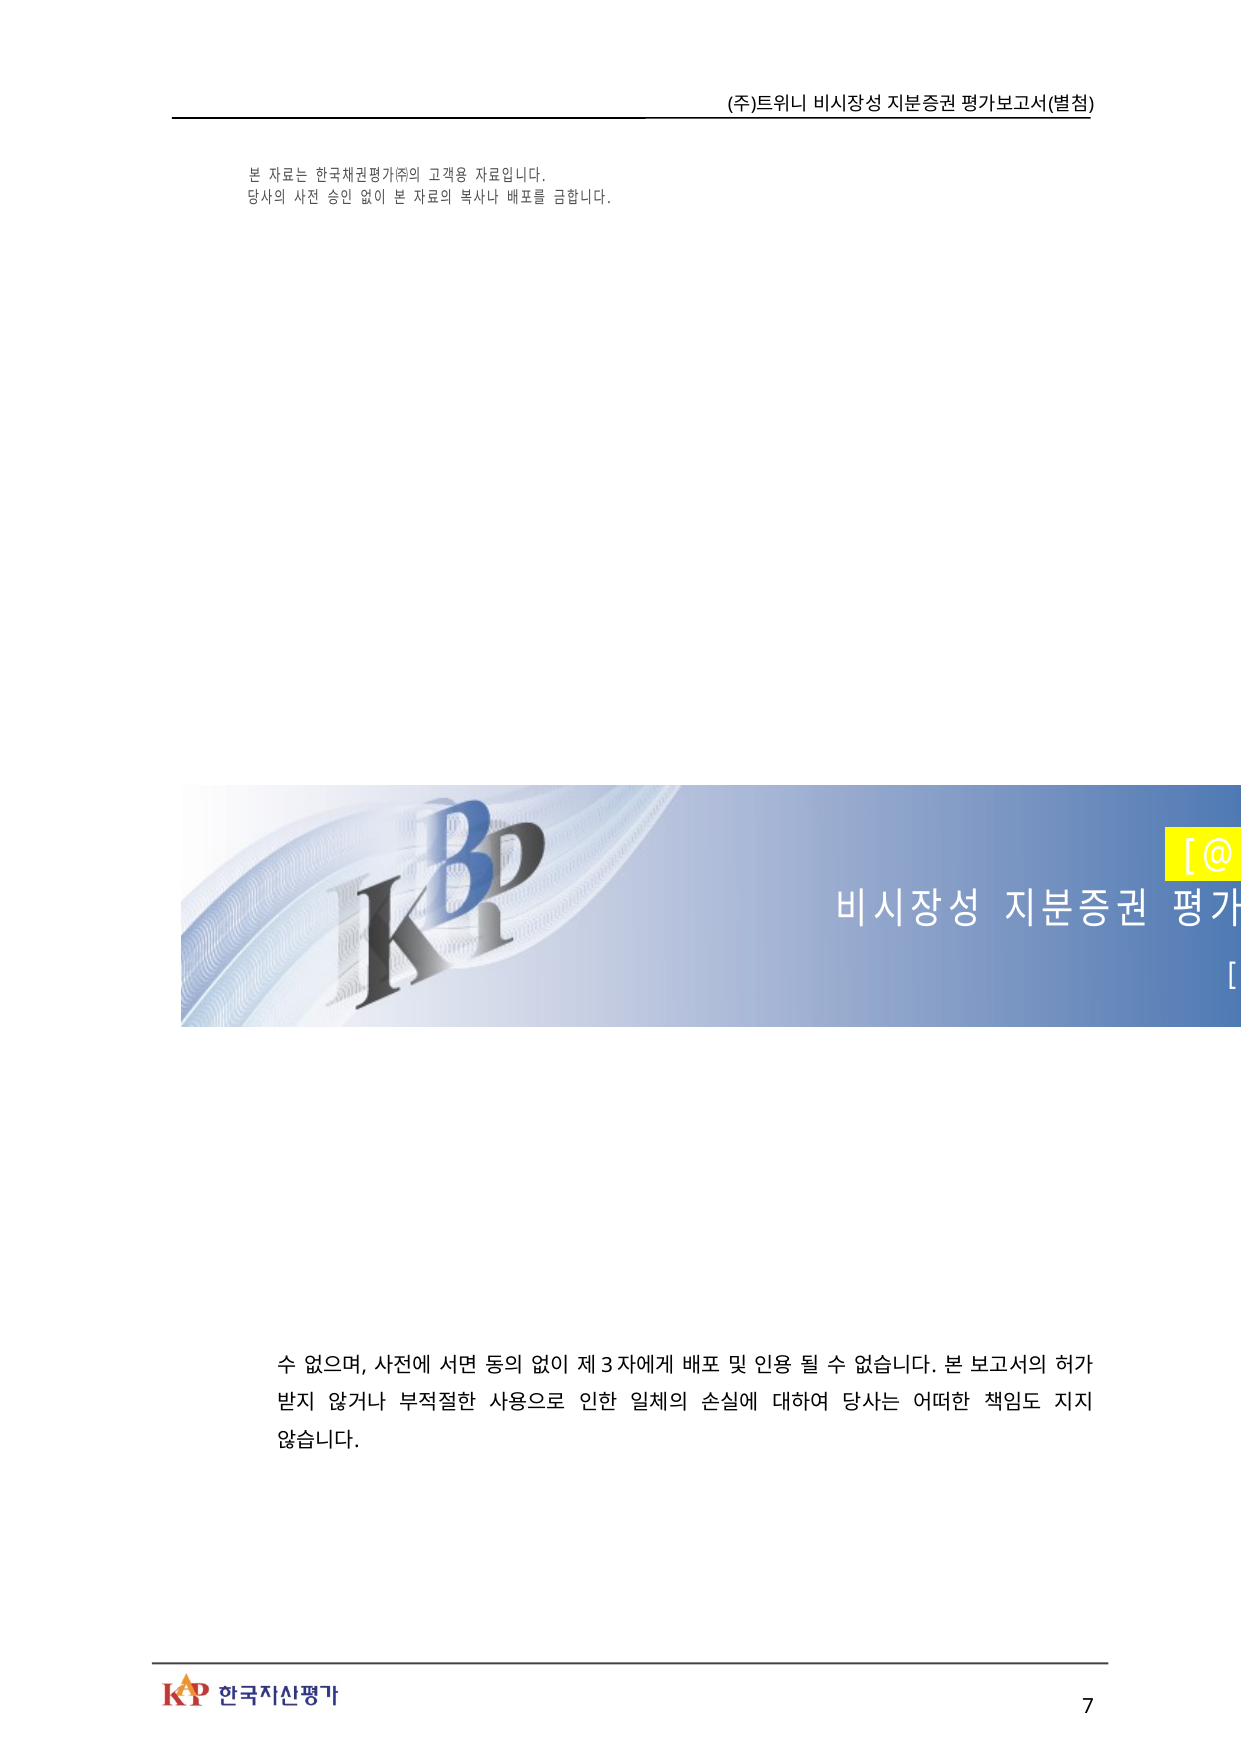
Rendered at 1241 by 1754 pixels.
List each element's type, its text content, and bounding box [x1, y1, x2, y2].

picture [155, 1669, 345, 1714]
list 본 보고서는 K-IFRS에 의거하여 회사의 합리적인 재무보고를 지원하기 위한 목적에 한정됩니다. 따라서 본 보고서의 검토결과는 본 보고서에 명시한 목적 이외의 용도로는 사용할 수 없으며, 사전에 서면 동의 없이 제3자에게 배포 및 인용 될 수 없습니다. 본 보고서의 허가 받지 않거나 부적절한 사용으로 인한 일체의 손실에 대하여 당사는 어떠한 책임도 지지 않습니다. [240, 1344, 1094, 1457]
